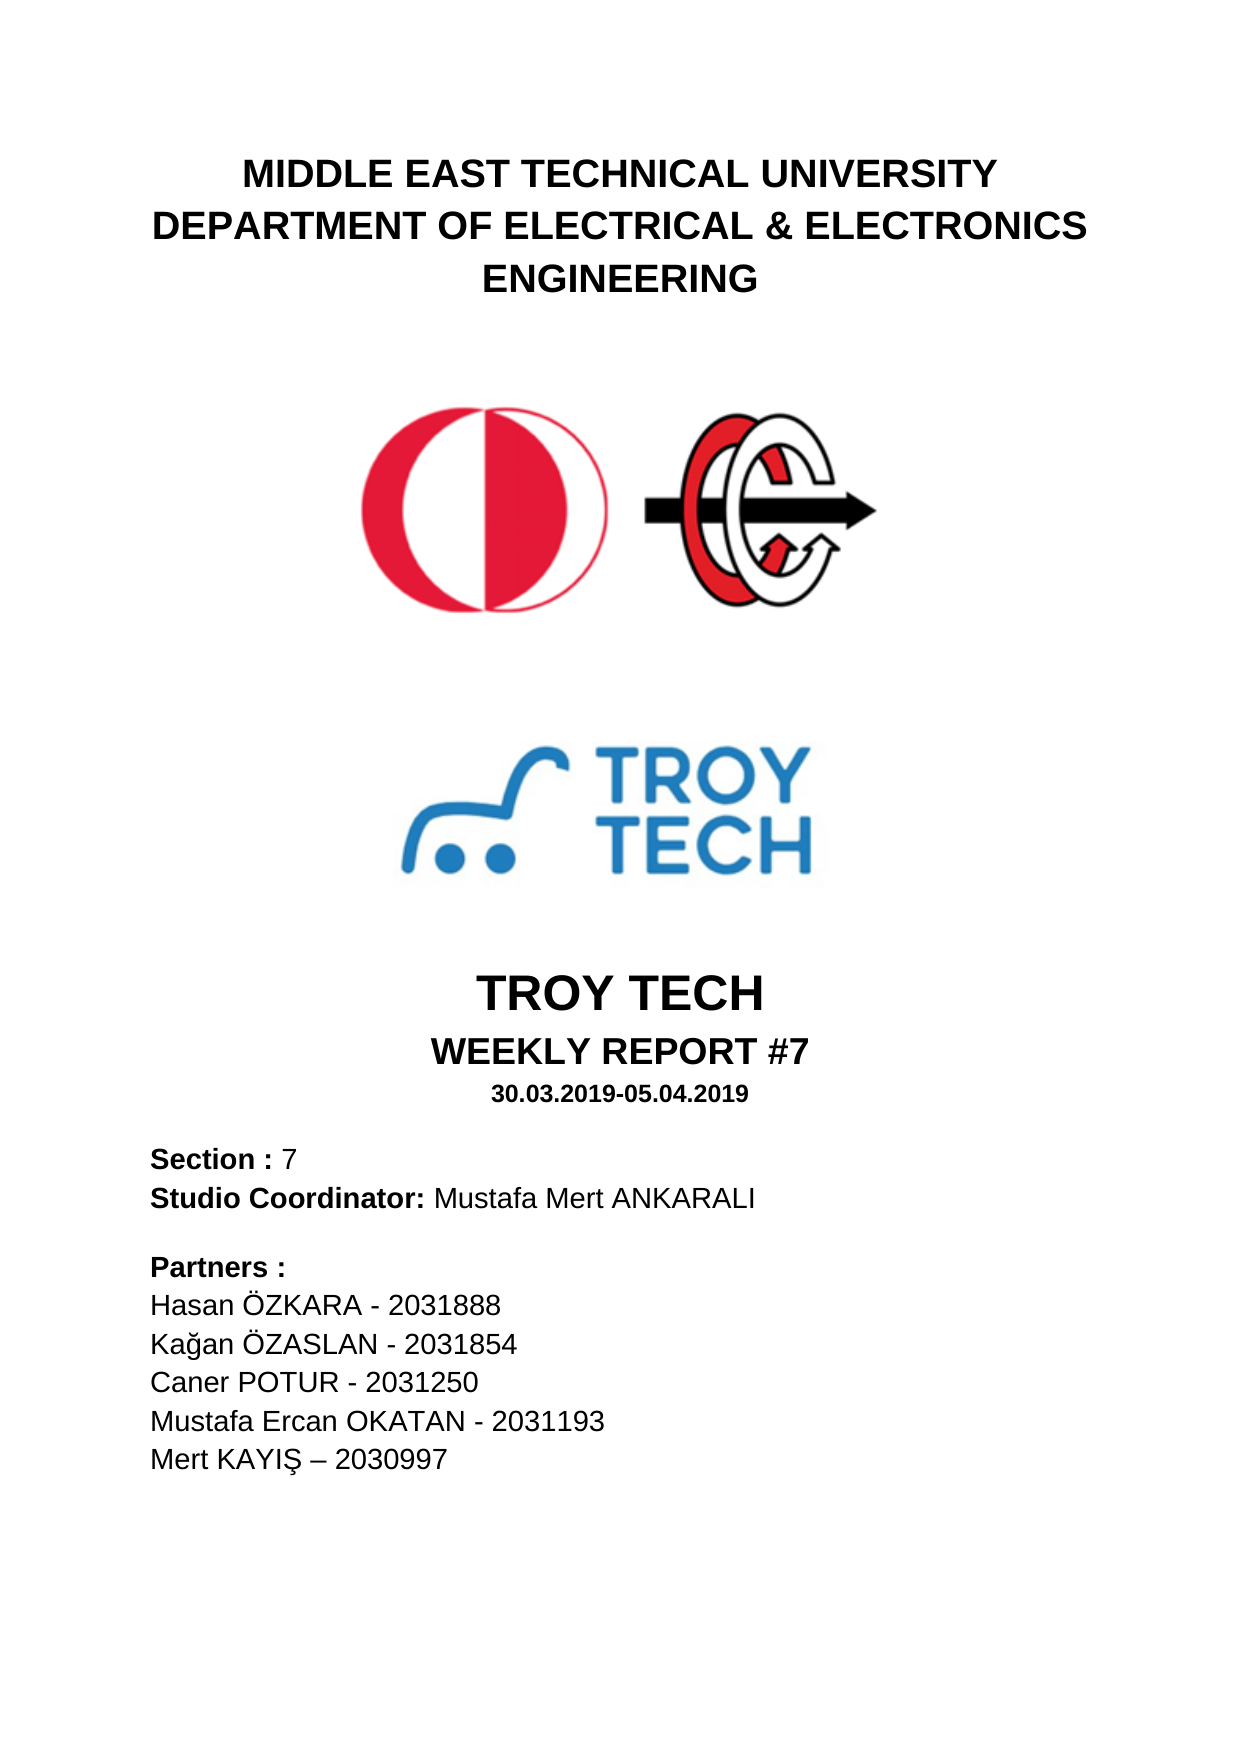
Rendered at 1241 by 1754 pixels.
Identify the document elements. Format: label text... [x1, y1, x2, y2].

text Studio Coordinator: Mustafa Mert ANKARALI [150, 1181, 1090, 1214]
text Mert KAYIŞ – 2030997 [150, 1442, 1090, 1476]
text Kağan ÖZASLAN - 2031854 [150, 1327, 1090, 1360]
text WEEKLY REPORT #7 [150, 1029, 1090, 1073]
text TROY TECH [150, 963, 1090, 1021]
text Partners : [150, 1250, 1090, 1283]
text Section : 7 [150, 1142, 1090, 1176]
text Mustafa Ercan OKATAN - 2031193 [150, 1404, 1090, 1437]
text 30.03.2019-05.04.2019 [150, 1079, 1090, 1108]
text Hasan ÖZKARA - 2031888 [150, 1288, 1090, 1322]
text Caner POTUR - 2031250 [150, 1365, 1090, 1399]
text DEPARTMENT OF ELECTRICAL & ELECTRONICS ENGINEERING [150, 202, 1090, 300]
text MIDDLE EAST TECHNICAL UNIVERSITY [150, 150, 1090, 196]
picture [340, 652, 900, 960]
picture [342, 367, 899, 649]
